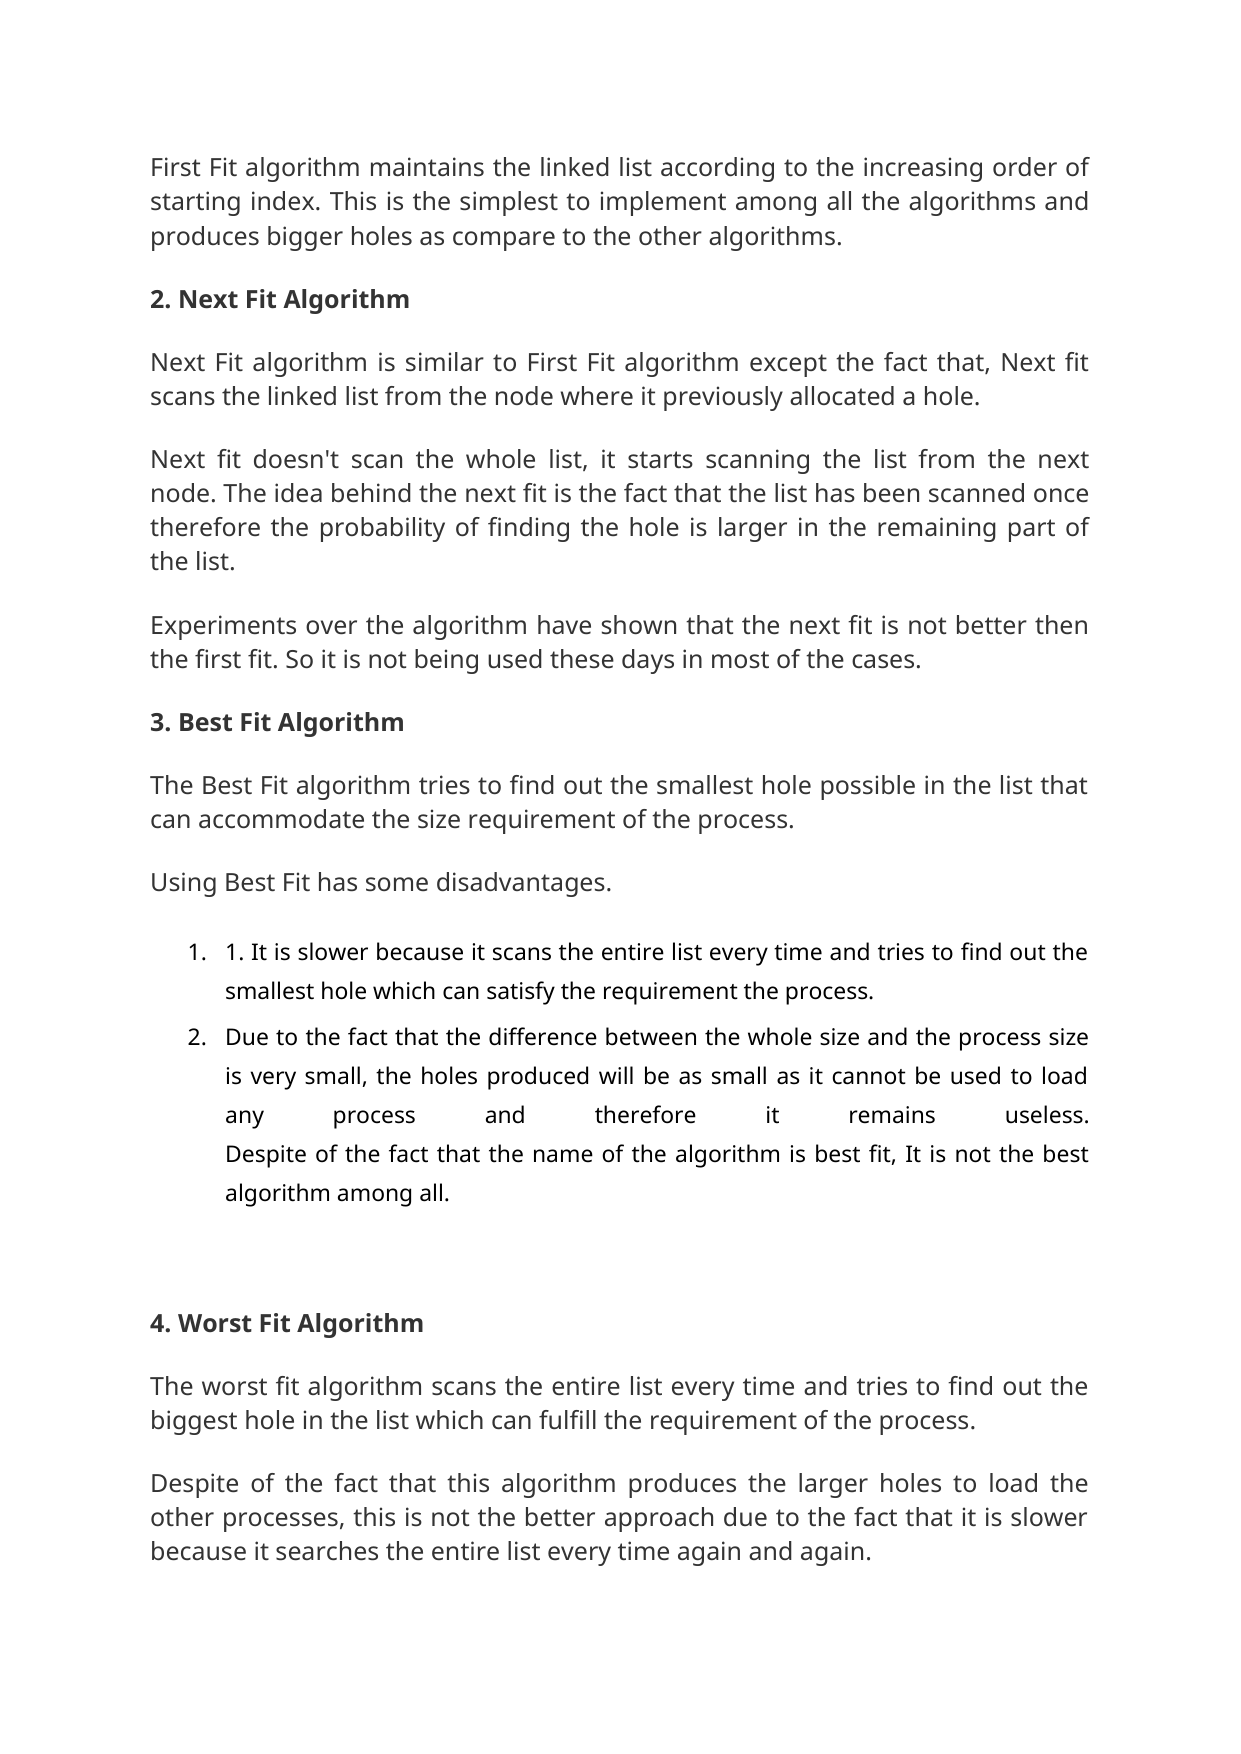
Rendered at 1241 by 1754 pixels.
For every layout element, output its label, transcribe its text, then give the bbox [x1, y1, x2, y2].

text Despite of the fact that this algorithm produces the larger holes to load the other processes, this is not the better approach due to the fact that it is slower because it searches the entire list every time again and again. [150, 1466, 1090, 1568]
text The Best Fit algorithm tries to find out the smallest hole possible in the list that can accommodate the size requirement of the process. [150, 768, 1090, 836]
text 2. Next Fit Algorithm [150, 281, 1090, 315]
text Using Best Fit has some disadvantages. [150, 865, 1090, 899]
list 1. It is slower because it scans the entire list every time and tries to find out the smallest hole which can satisfy the requirement the process. [187, 928, 1090, 1006]
text First Fit algorithm maintains the linked list according to the increasing order of starting index. This is the simplest to implement among all the algorithms and produces bigger holes as compare to the other algorithms. [150, 150, 1090, 252]
text The worst fit algorithm scans the entire list every time and tries to find out the biggest hole in the list which can fulfill the requirement of the process. [150, 1369, 1090, 1437]
text 4. Worst Fit Algorithm [150, 1305, 1090, 1339]
text Next fit doesn't scan the whole list, it starts scanning the list from the next node. The idea behind the next fit is the fact that the list has been scanned once therefore the probability of finding the hole is larger in the remaining part of the list. [150, 442, 1090, 578]
text Experiments over the algorithm have shown that the next fit is not better then the first fit. So it is not being used these days in most of the cases. [150, 607, 1090, 675]
text Next Fit algorithm is similar to First Fit algorithm except the fact that, Next fit scans the linked list from the node where it previously allocated a hole. [150, 344, 1090, 413]
list Due to the fact that the difference between the whole size and the process size is very small, the holes produced will be as small as it cannot be used to load any process and therefore it remains useless. Despite of the fact that the name of the algorithm is best fit, It is not the best algorithm among all. [187, 1013, 1090, 1208]
text 3. Best Fit Algorithm [150, 704, 1090, 739]
